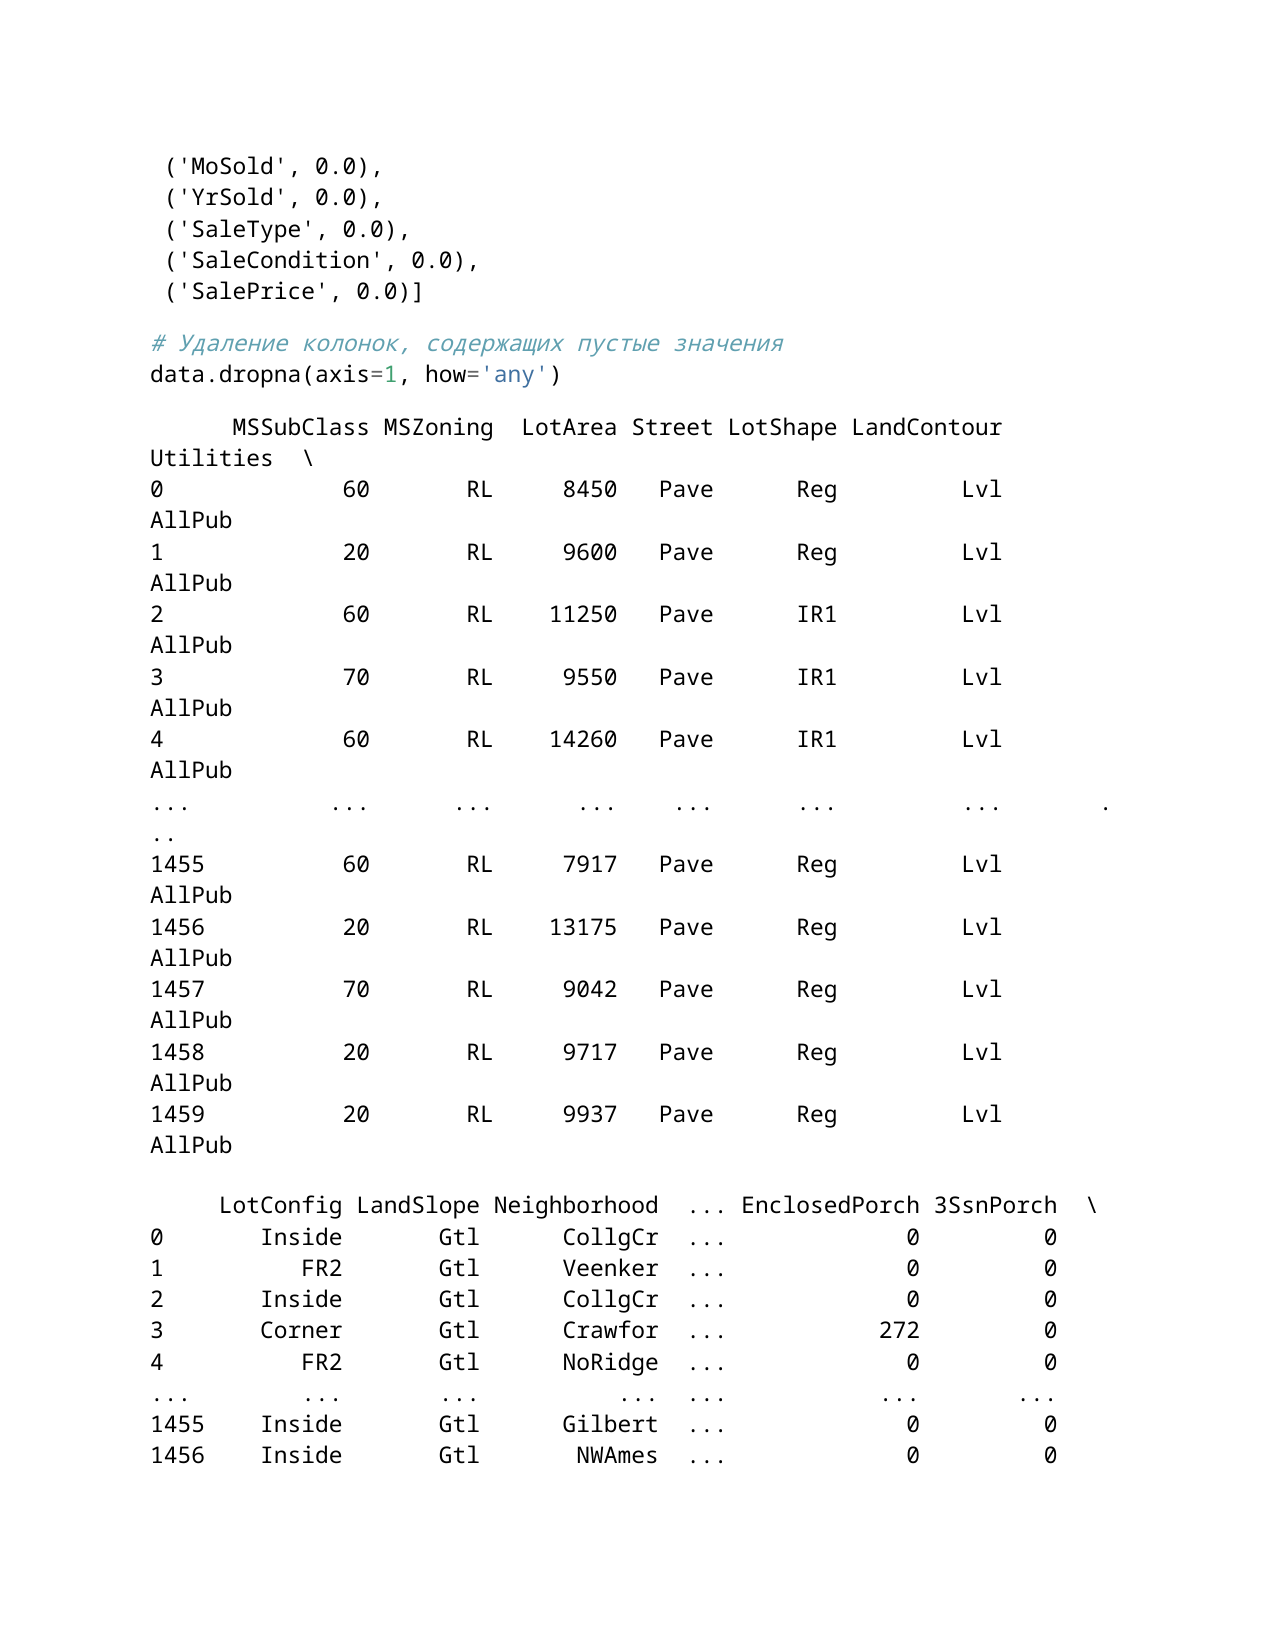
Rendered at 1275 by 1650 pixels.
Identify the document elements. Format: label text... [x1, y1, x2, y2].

text # Удаление колонок, содержащих пустые значения data.dropna(axis=1, how='any') [150, 327, 1125, 389]
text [150, 410, 1125, 1470]
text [150, 150, 1125, 306]
